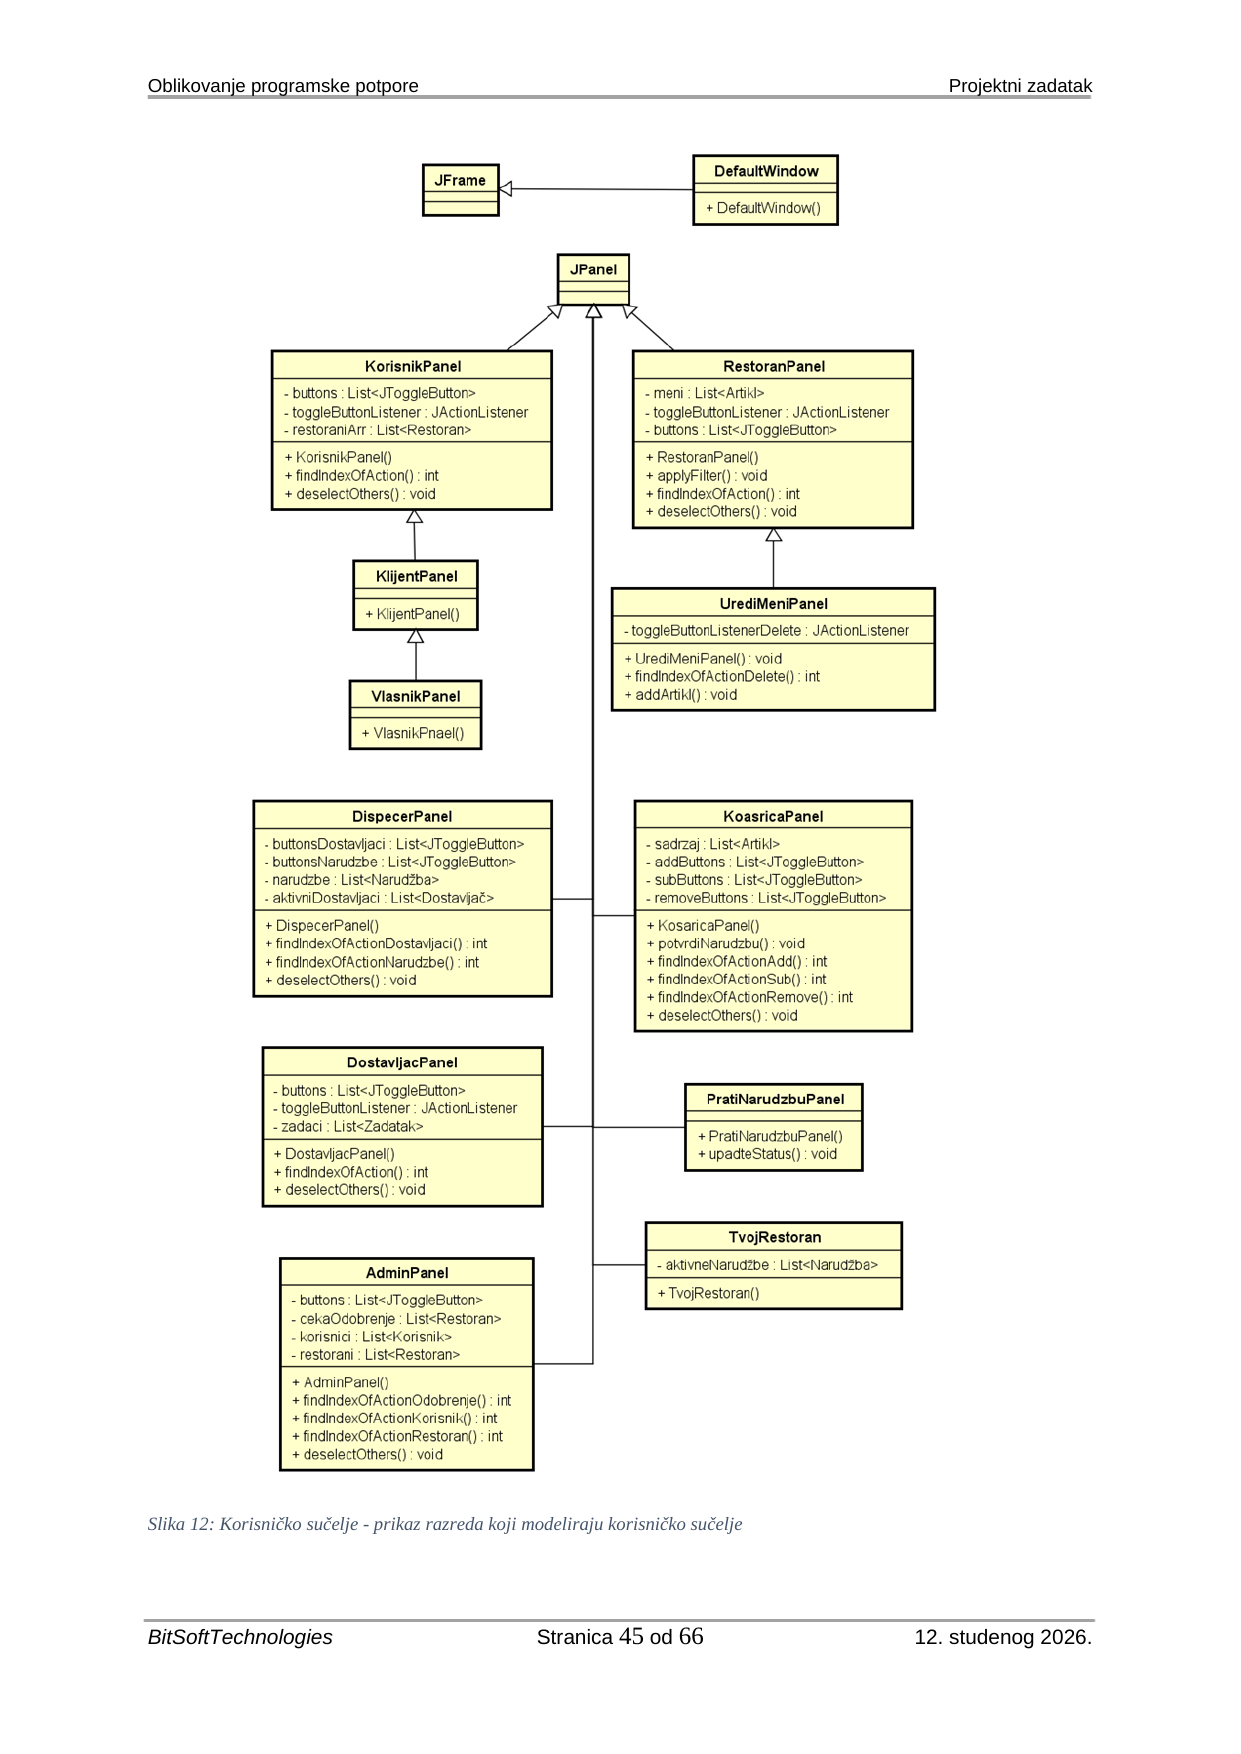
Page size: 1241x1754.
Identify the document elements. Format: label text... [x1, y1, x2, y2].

picture [147, 147, 1069, 1499]
picture [147, 95, 1092, 99]
text Slika 12: Korisničko sučelje - prikaz razreda koji modeliraju korisničko sučelje [148, 1513, 1093, 1535]
